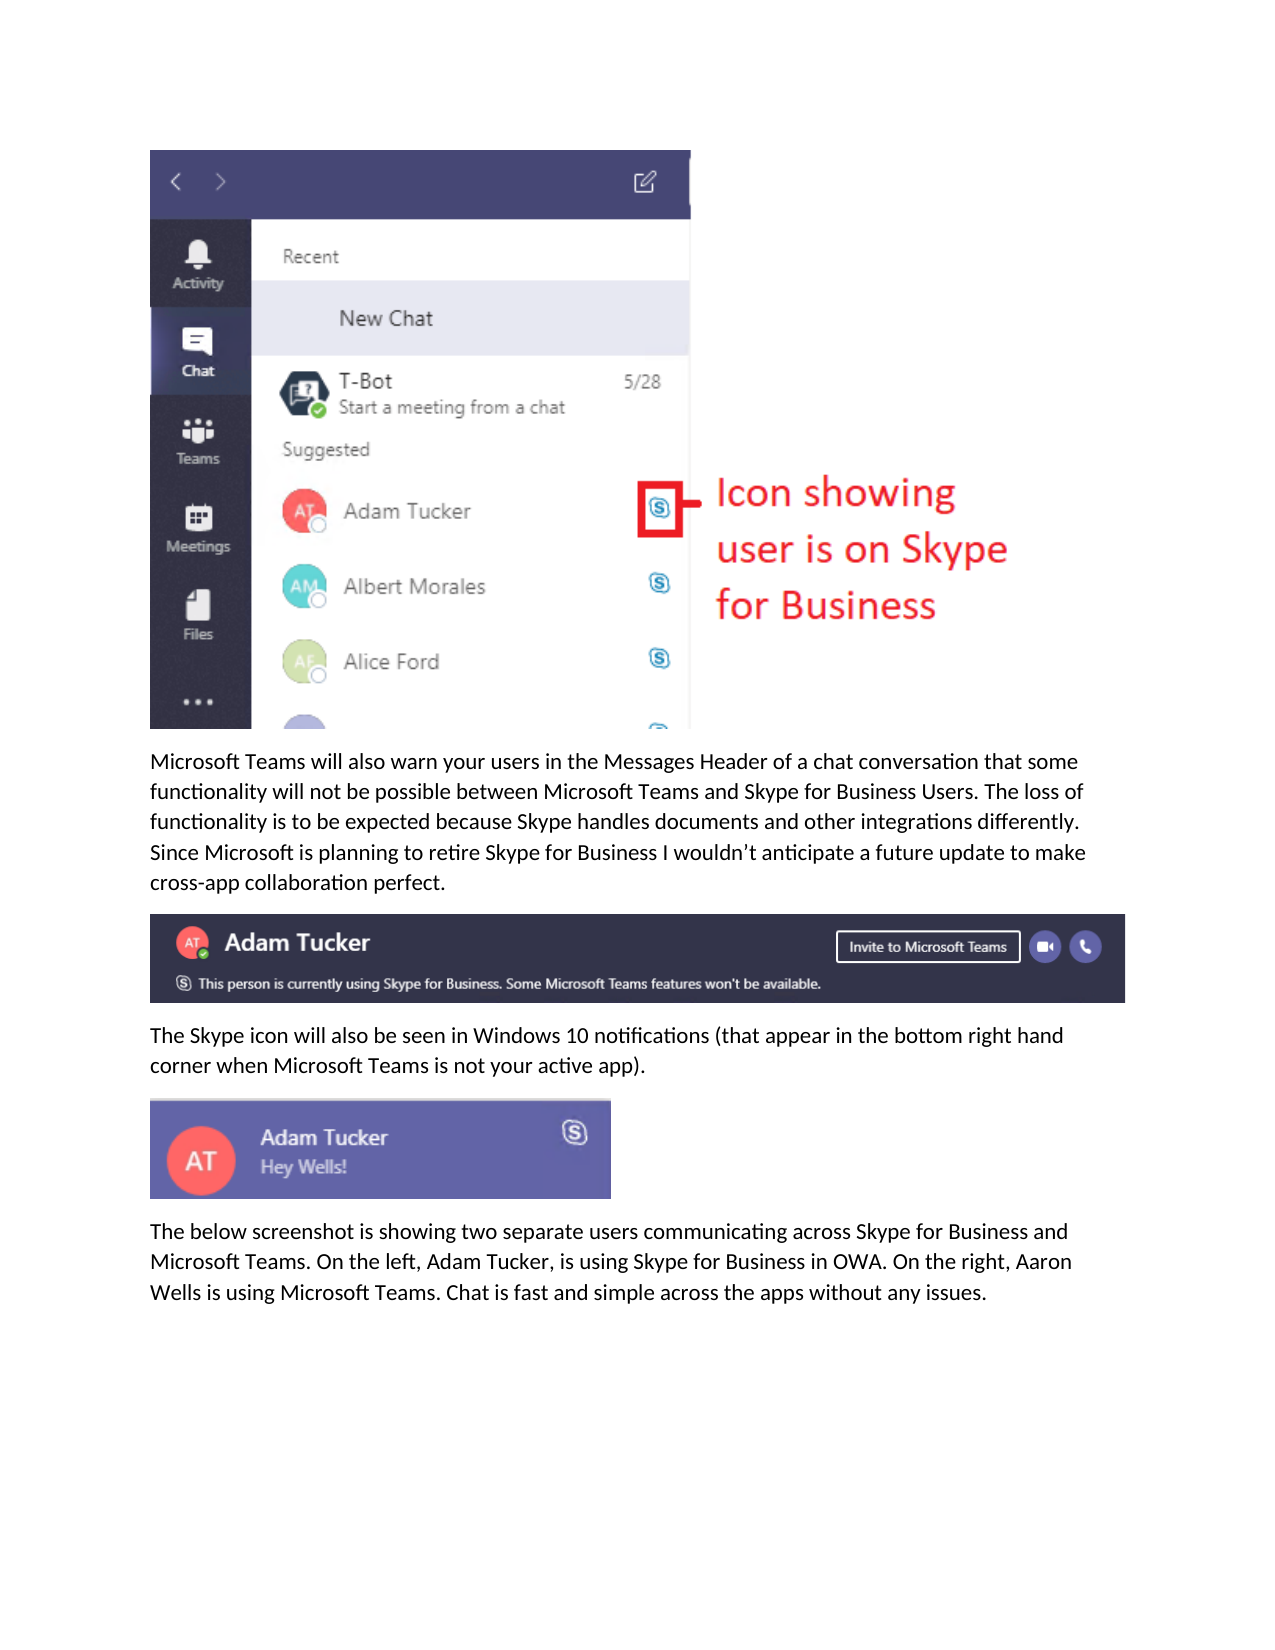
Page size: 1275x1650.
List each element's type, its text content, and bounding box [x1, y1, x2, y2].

text The Skype icon will also be seen in Windows 10 notifications (that appear in the bottom right hand corner when Microsoft Teams is not your active app). [150, 1021, 1125, 1079]
text Microsoft Teams will also warn your users in the Messages Header of a chat conversation that some functionality will not be possible between Microsoft Teams and Skype for Business Users. The loss of functionality is to be expected because Skype handles documents and other integrations differently. Since Microsoft is planning to retire Skype for Business I wouldn’t anticipate a future update to make cross-app collaboration perfect. [150, 747, 1125, 896]
picture [150, 914, 1125, 1003]
picture [150, 150, 1021, 729]
text The below screenshot is showing two separate users communicating across Skype for Business and Microsoft Teams. On the left, Adam Tucker, is using Skype for Business in OWA. On the right, Aaron Wells is using Microsoft Teams. Chat is fast and simple across the apps without any issues. [150, 1217, 1125, 1306]
picture [150, 1098, 611, 1199]
